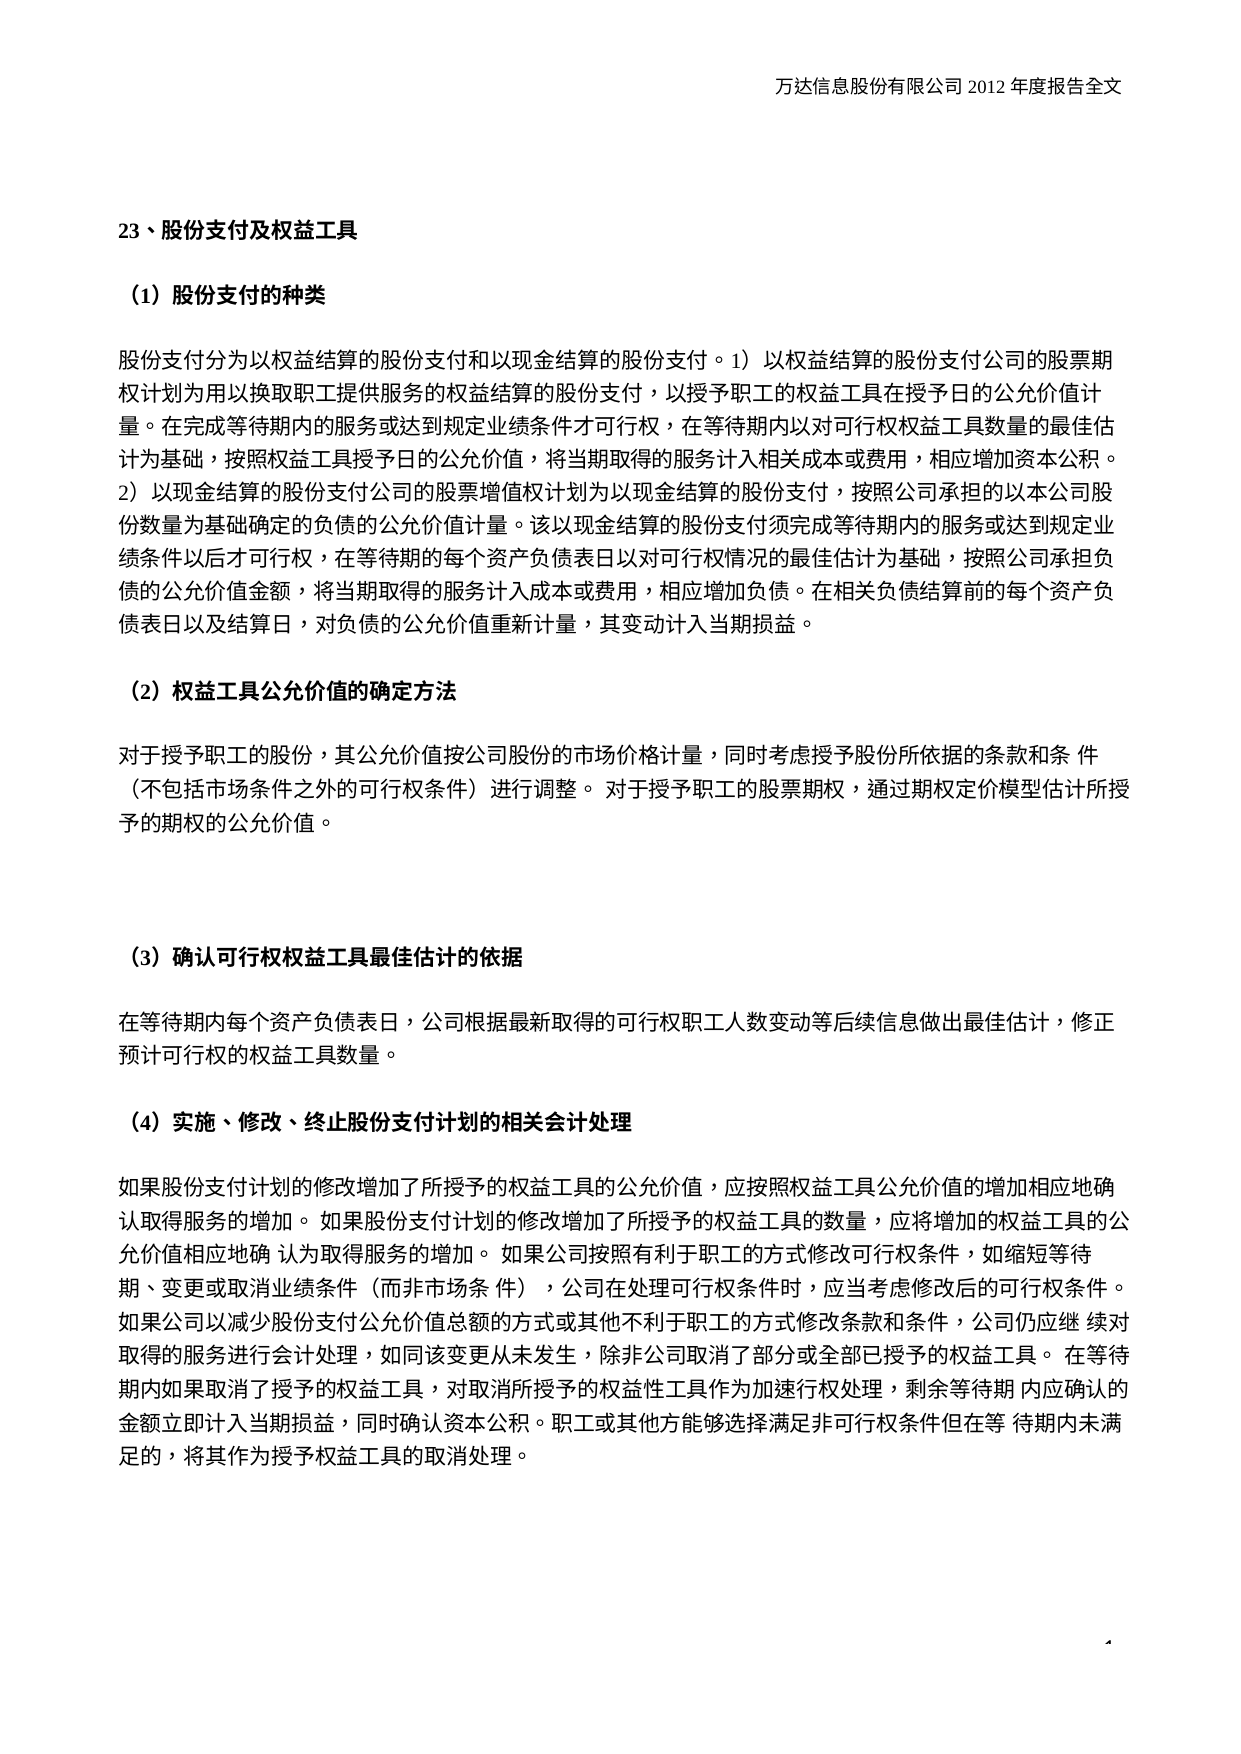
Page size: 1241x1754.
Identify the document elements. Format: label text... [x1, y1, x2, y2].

text 对于授予职工的股份，其公允价值按公司股份的市场价格计量，同时考虑授予股份所依据的条款和条 件（不包括市场条件之外的可行权条件）进行调整。 对于授予职工的股票期权，通过期权定价模型估计所授予的期权的公允价值。 [118, 741, 1134, 838]
text 股份支付分为以权益结算的股份支付和以现金结算的股份支付。1）以权益结算的股份支付公司的股票期 权计划为用以换取职工提供服务的权益结算的股份支付，以授予职工的权益工具在授予日的公允价值计 量。在完成等待期内的服务或达到规定业绩条件才可行权，在等待期内以对可行权权益工具数量的最佳估 计为基础，按照权益工具授予日的公允价值，将当期取得的服务计入相关成本或费用，相应增加资本公积。 2）以现金结算的股份支付公司的股票增值权计划为以现金结算的股份支付，按照公司承担的以本公司股 份数量为基础确定的负债的公允价值计量。该以现金结算的股份支付须完成等待期内的服务或达到规定业 绩条件以后才可行权，在等待期的每个资产负债表日以对可行权情况的最佳估计为基础，按照公司承担负 债的公允价值金额，将当期取得的服务计入成本或费用，相应增加负债。在相关负债结算前的每个资产负 债表日以及结算日，对负债的公允价值重新计量，其变动计入当期损益。 [118, 345, 1134, 639]
subtitle （3）确认可行权权益工具最佳估计的依据 [118, 942, 1134, 972]
text 如果股份支付计划的修改增加了所授予的权益工具的公允价值，应按照权益工具公允价值的增加相应地确 认取得服务的增加。 如果股份支付计划的修改增加了所授予的权益工具的数量，应将增加的权益工具的公允价值相应地确 认为取得服务的增加。 如果公司按照有利于职工的方式修改可行权条件，如缩短等待期、变更或取消业绩条件（而非市场条 件），公司在处理可行权条件时，应当考虑修改后的可行权条件。 如果公司以减少股份支付公允价值总额的方式或其他不利于职工的方式修改条款和条件，公司仍应继 续对取得的服务进行会计处理，如同该变更从未发生，除非公司取消了部分或全部已授予的权益工具。 在等待期内如果取消了授予的权益工具，对取消所授予的权益性工具作为加速行权处理，剩余等待期 内应确认的金额立即计入当期损益，同时确认资本公积。职工或其他方能够选择满足非可行权条件但在等 待期内未满足的，将其作为授予权益工具的取消处理。 [118, 1172, 1134, 1471]
text 在等待期内每个资产负债表日，公司根据最新取得的可行权职工人数变动等后续信息做出最佳估计，修正 预计可行权的权益工具数量。 [118, 1007, 1134, 1070]
subtitle （2）权益工具公允价值的确定方法 [118, 676, 1134, 705]
subtitle （1）股份支付的种类 [118, 280, 1134, 310]
subtitle （4）实施、修改、终止股份支付计划的相关会计处理 [118, 1107, 1134, 1137]
subtitle 23、股份支付及权益工具 [118, 215, 1134, 245]
